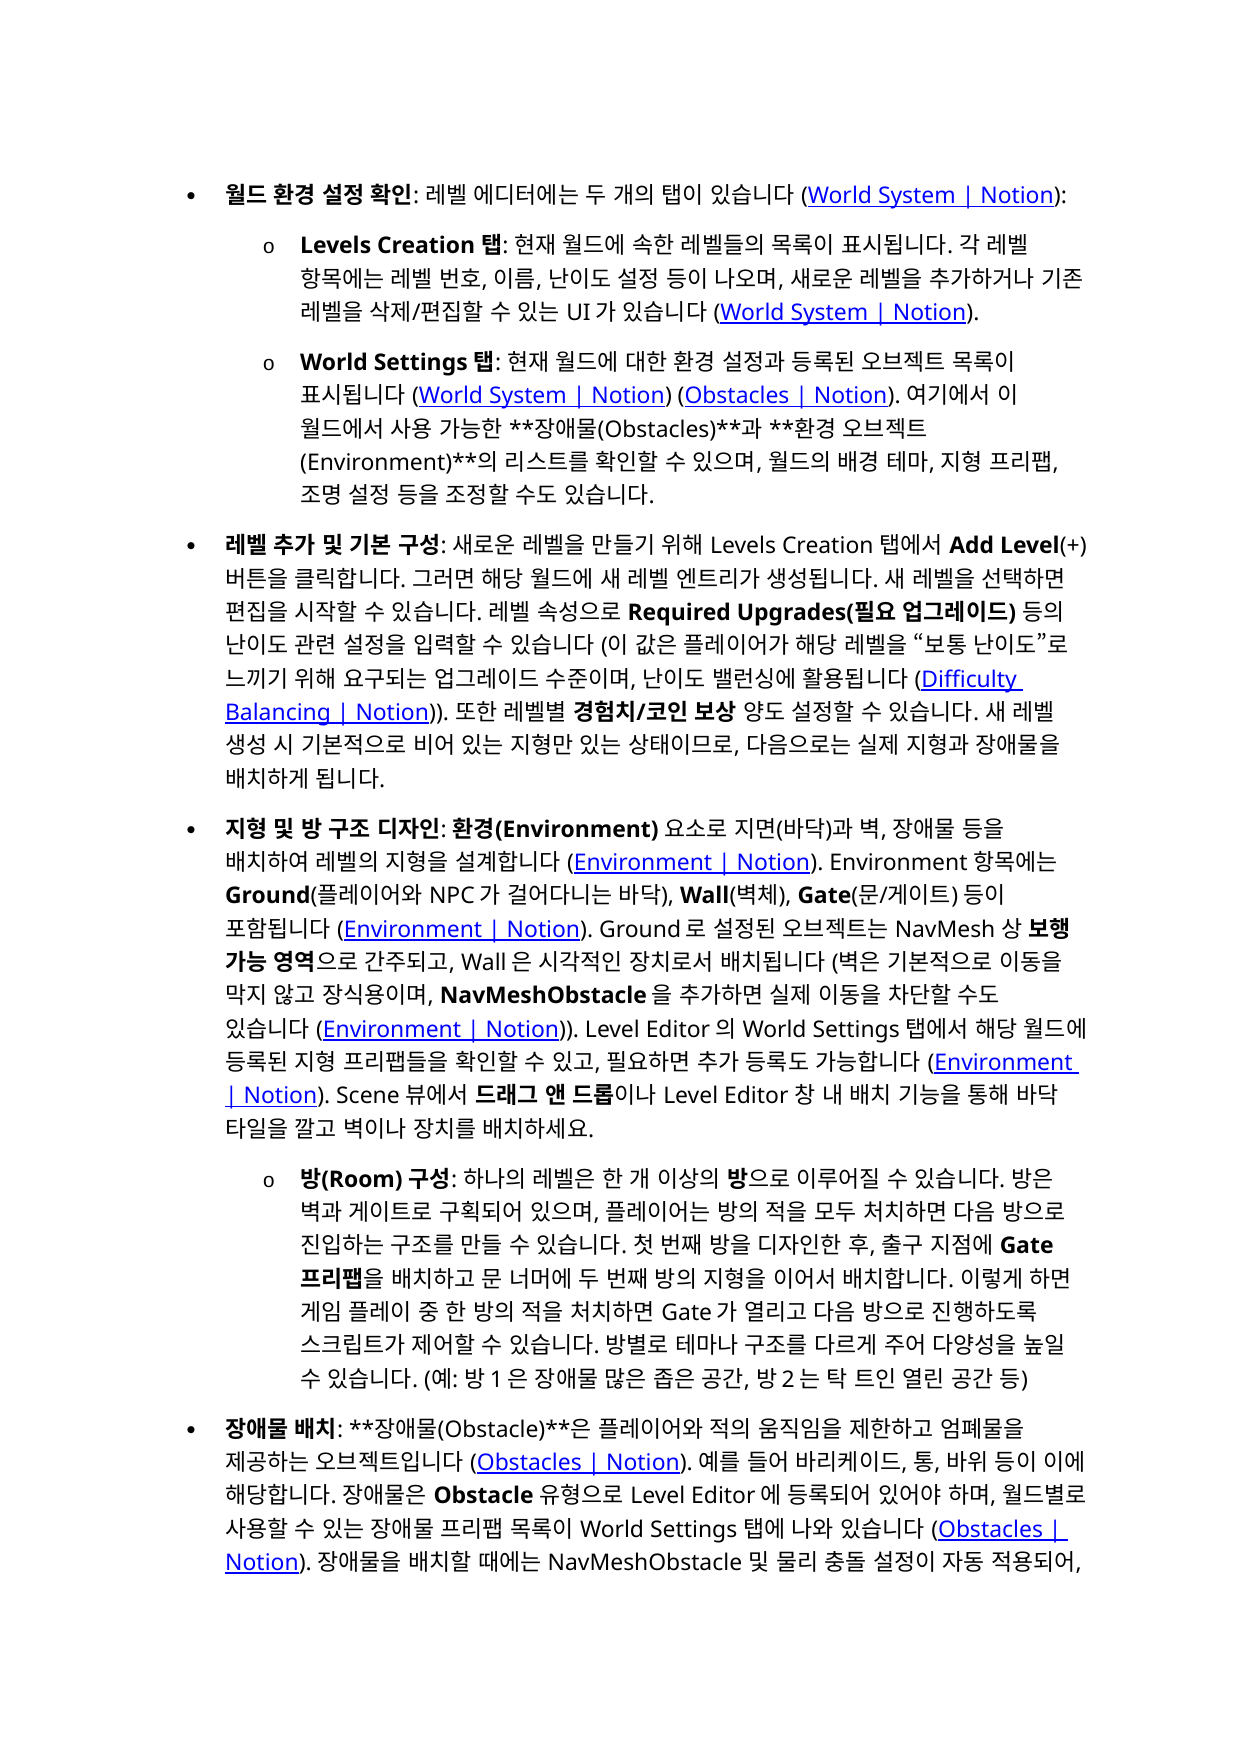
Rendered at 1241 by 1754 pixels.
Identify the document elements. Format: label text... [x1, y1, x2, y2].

list 방(Room) 구성: 하나의 레벨은 한 개 이상의 방으로 이루어질 수 있습니다. 방은 벽과 게이트로 구획되어 있으며, 플레이어는 방의 적을 모두 처치하면 다음 방으로 진입하는 구조를 만들 수 있습니다. 첫 번째 방을 디자인한 후, 출구 지점에 Gate 프리팹을 배치하고 문 너머에 두 번째 방의 지형을 이어서 배치합니다. 이렇게 하면 게임 플레이 중 한 방의 적을 처치하면 Gate가 열리고 다음 방으로 진행하도록 스크립트가 제어할 수 있습니다. 방별로 테마나 구조를 다르게 주어 다양성을 높일 수 있습니다. (예: 방1은 장애물 많은 좁은 공간, 방2는 탁 트인 열린 공간 등) [262, 1161, 1090, 1394]
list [187, 1411, 1090, 1577]
list World Settings 탭: 현재 월드에 대한 환경 설정과 등록된 오브젝트 목록이 표시됩니다 (World System | Notion) (Obstacles | Notion). 여기에서 이 월드에서 사용 가능한 **장애물(Obstacles)**과 **환경 오브젝트(Environment)**의 리스트를 확인할 수 있으며, 월드의 배경 테마, 지형 프리팹, 조명 설정 등을 조정할 수도 있습니다. [262, 344, 1090, 511]
list 레벨 추가 및 기본 구성: 새로운 레벨을 만들기 위해 Levels Creation 탭에서 Add Level(+) 버튼을 클릭합니다. 그러면 해당 월드에 새 레벨 엔트리가 생성됩니다. 새 레벨을 선택하면 편집을 시작할 수 있습니다. 레벨 속성으로 Required Upgrades(필요 업그레이드) 등의 난이도 관련 설정을 입력할 수 있습니다 (이 값은 플레이어가 해당 레벨을 “보통 난이도”로 느끼기 위해 요구되는 업그레이드 수준이며, 난이도 밸런싱에 활용됩니다 (Difficulty Balancing | Notion)). 또한 레벨별 경험치/코인 보상 양도 설정할 수 있습니다. 새 레벨 생성 시 기본적으로 비어 있는 지형만 있는 상태이므로, 다음으로는 실제 지형과 장애물을 배치하게 됩니다. [187, 527, 1090, 794]
list 월드 환경 설정 확인: 레벨 에디터에는 두 개의 탭이 있습니다 (World System | Notion): [187, 177, 1090, 211]
list Levels Creation 탭: 현재 월드에 속한 레벨들의 목록이 표시됩니다. 각 레벨 항목에는 레벨 번호, 이름, 난이도 설정 등이 나오며, 새로운 레벨을 추가하거나 기존 레벨을 삭제/편집할 수 있는 UI가 있습니다 (World System | Notion). [262, 227, 1090, 327]
list 지형 및 방 구조 디자인: 환경(Environment) 요소로 지면(바닥)과 벽, 장애물 등을 배치하여 레벨의 지형을 설계합니다 (Environment | Notion). Environment 항목에는 Ground(플레이어와 NPC가 걸어다니는 바닥), Wall(벽체), Gate(문/게이트) 등이 포함됩니다 (Environment | Notion). Ground로 설정된 오브젝트는 NavMesh 상 보행 가능 영역으로 간주되고, Wall은 시각적인 장치로서 배치됩니다 (벽은 기본적으로 이동을 막지 않고 장식용이며, NavMeshObstacle을 추가하면 실제 이동을 차단할 수도 있습니다 (Environment | Notion)). Level Editor의 World Settings 탭에서 해당 월드에 등록된 지형 프리팹들을 확인할 수 있고, 필요하면 추가 등록도 가능합니다 (Environment | Notion). Scene 뷰에서 드래그 앤 드롭이나 Level Editor 창 내 배치 기능을 통해 바닥 타일을 깔고 벽이나 장치를 배치하세요. [187, 811, 1090, 1144]
